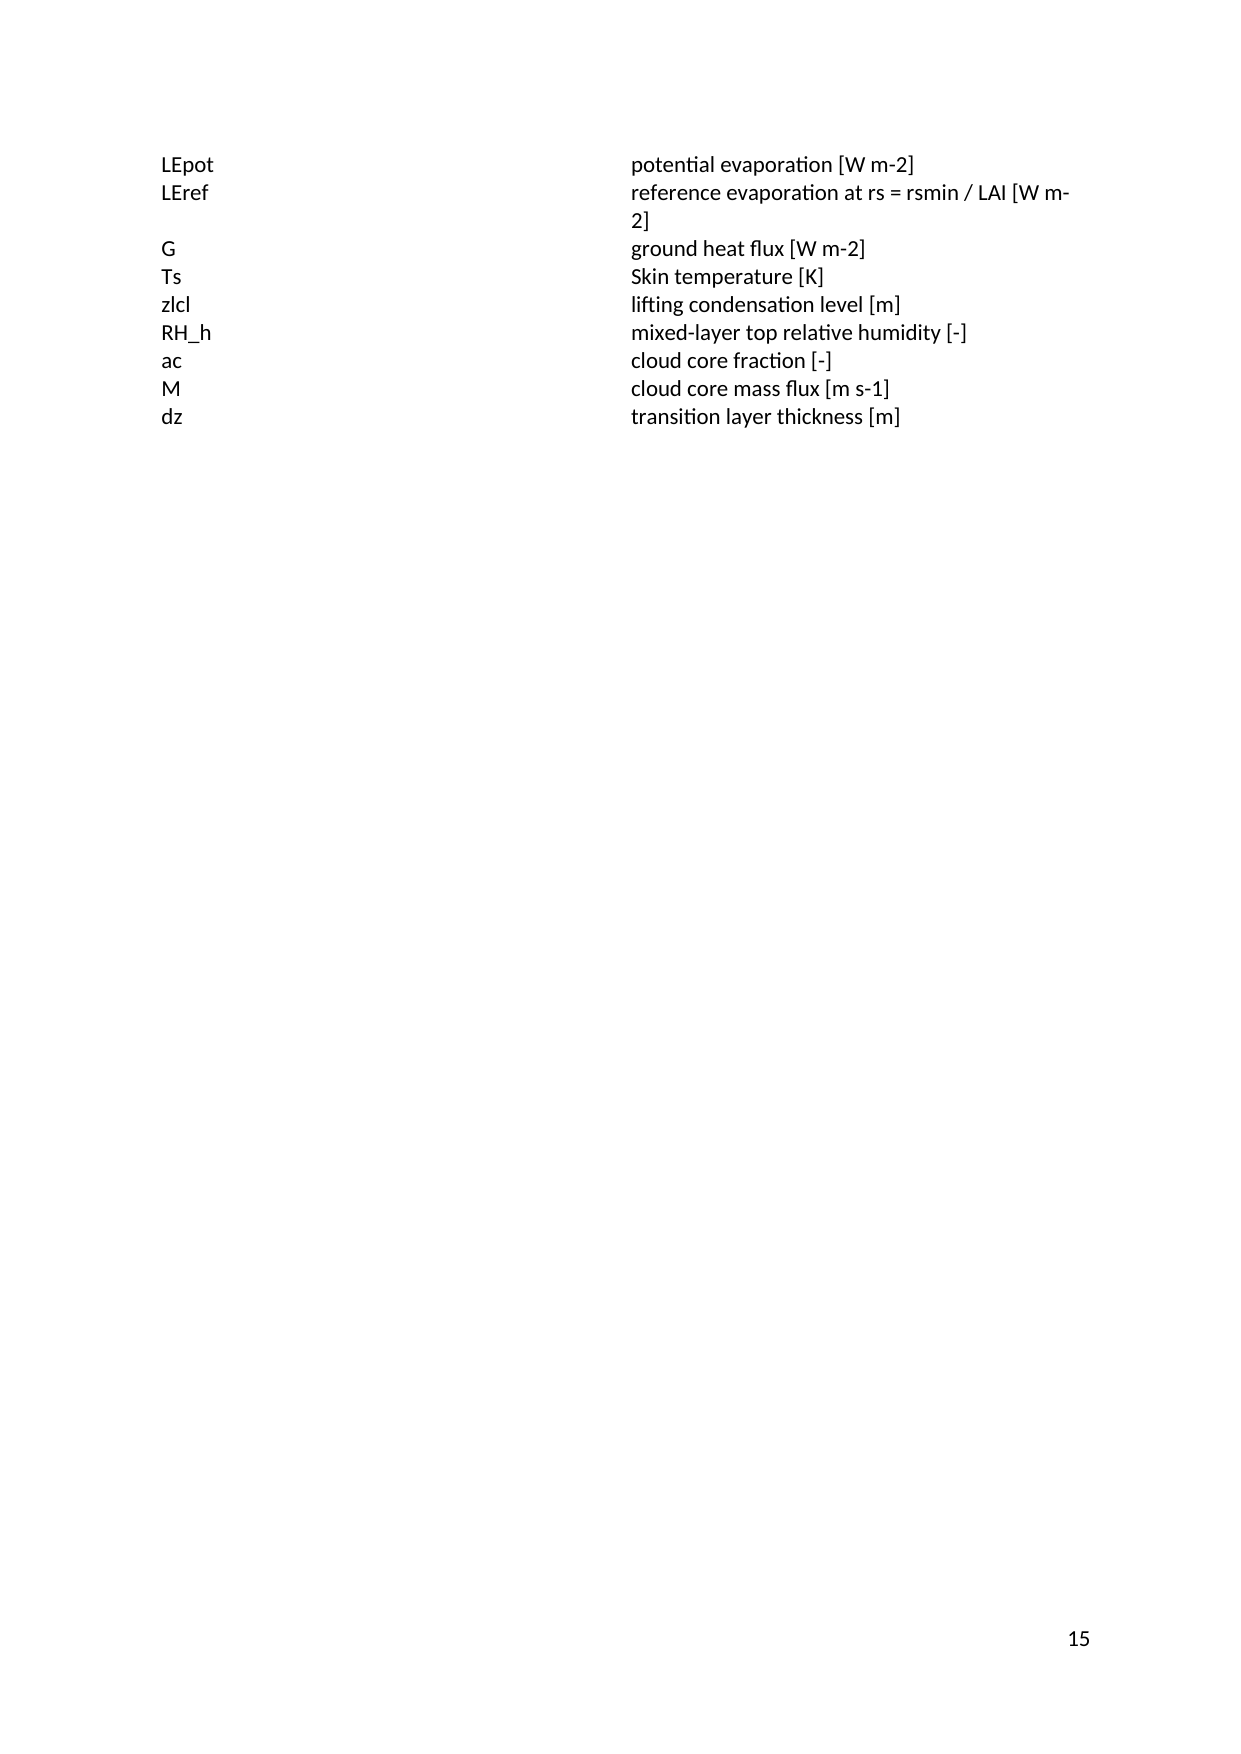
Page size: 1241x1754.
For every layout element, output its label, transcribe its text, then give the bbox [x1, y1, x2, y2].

table_cell transition layer thickness [m] [620, 402, 1089, 430]
table_cell mixed-layer top relative humidity [-] [620, 318, 1089, 346]
table_cell ground heat flux [W m-2] [620, 234, 1089, 262]
table_cell ac [150, 346, 619, 374]
table_cell zlcl [150, 290, 619, 318]
table_cell dz [150, 402, 619, 430]
table_cell potential evaporation [W m-2] [620, 150, 1089, 178]
table_cell RH_h [150, 318, 619, 346]
table_cell M [150, 374, 619, 402]
table_cell reference evaporation at rs = rsmin / LAI [W m-2] [620, 178, 1089, 234]
table_cell LEref [150, 178, 619, 234]
table_cell lifting condensation level [m] [620, 290, 1089, 318]
table_cell cloud core mass flux [m s-1] [620, 374, 1089, 402]
table_cell cloud core fraction [-] [620, 346, 1089, 374]
table_cell LEpot [150, 150, 619, 178]
table_cell Skin temperature [K] [620, 262, 1089, 290]
table_cell G [150, 234, 619, 262]
table_cell Ts [150, 262, 619, 290]
